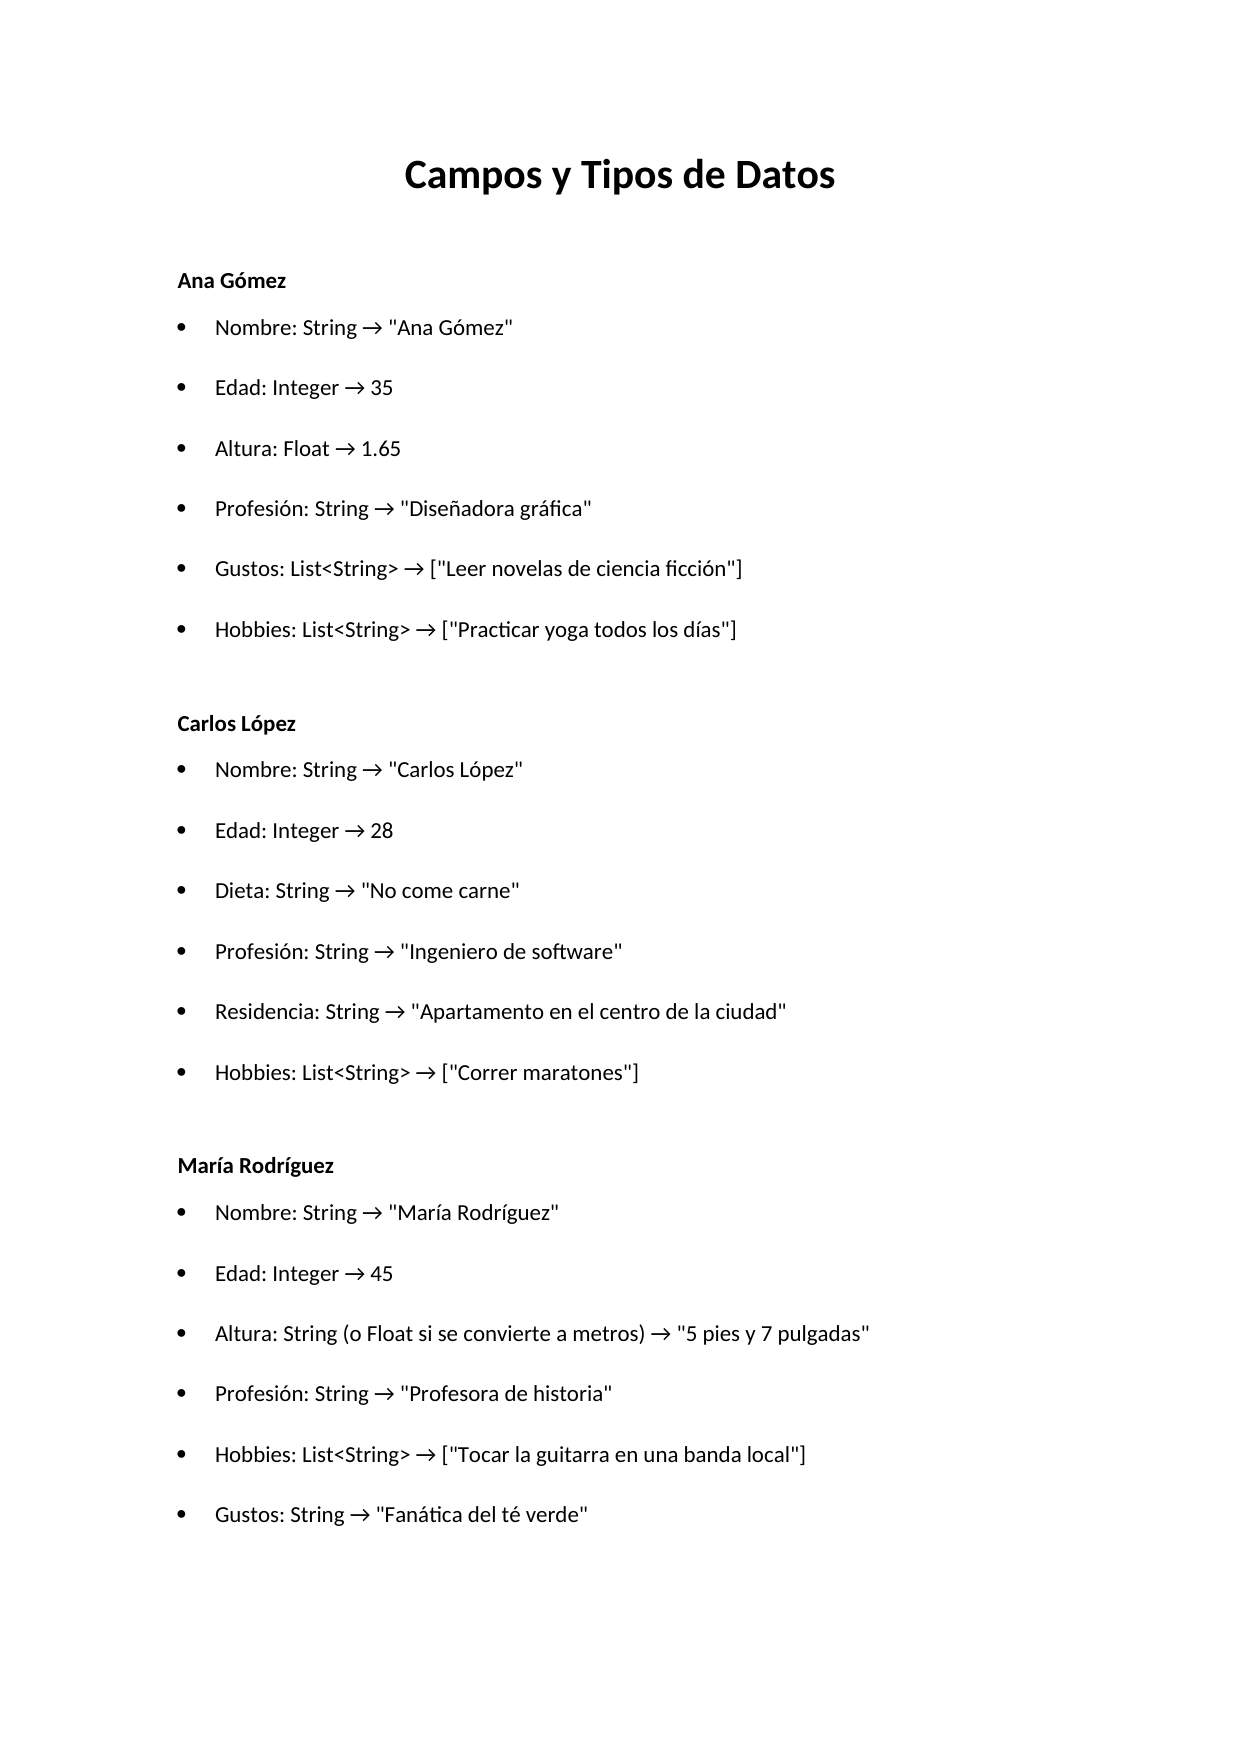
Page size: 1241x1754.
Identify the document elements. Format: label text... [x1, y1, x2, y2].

list Edad: Integer → 28 [177, 816, 1063, 844]
list Altura: String (o Float si se convierte a metros) → "5 pies y 7 pulgadas" [177, 1319, 1063, 1347]
list Residencia: String → "Apartamento en el centro de la ciudad" [177, 997, 1063, 1025]
list Profesión: String → "Ingeniero de software" [177, 937, 1063, 965]
list Edad: Integer → 35 [177, 373, 1063, 401]
text Campos y Tipos de Datos [177, 148, 1063, 198]
list Hobbies: List<String> → ["Correr maratones"] [177, 1058, 1063, 1086]
text María Rodríguez [177, 1151, 1063, 1179]
list Profesión: String → "Diseñadora gráfica" [177, 494, 1063, 522]
text Ana Gómez [177, 266, 1063, 294]
text Carlos López [177, 709, 1063, 737]
list Nombre: String → "Carlos López" [177, 756, 1063, 784]
list Gustos: String → "Fanática del té verde" [177, 1500, 1063, 1528]
list Hobbies: List<String> → ["Tocar la guitarra en una banda local"] [177, 1440, 1063, 1468]
list Edad: Integer → 45 [177, 1259, 1063, 1287]
list Hobbies: List<String> → ["Practicar yoga todos los días"] [177, 615, 1063, 643]
list Dieta: String → "No come carne" [177, 876, 1063, 904]
list Nombre: String → "Ana Gómez" [177, 313, 1063, 341]
list Altura: Float → 1.65 [177, 434, 1063, 462]
list Profesión: String → "Profesora de historia" [177, 1379, 1063, 1408]
list Nombre: String → "María Rodríguez" [177, 1198, 1063, 1226]
list Gustos: List<String> → ["Leer novelas de ciencia ficción"] [177, 554, 1063, 583]
